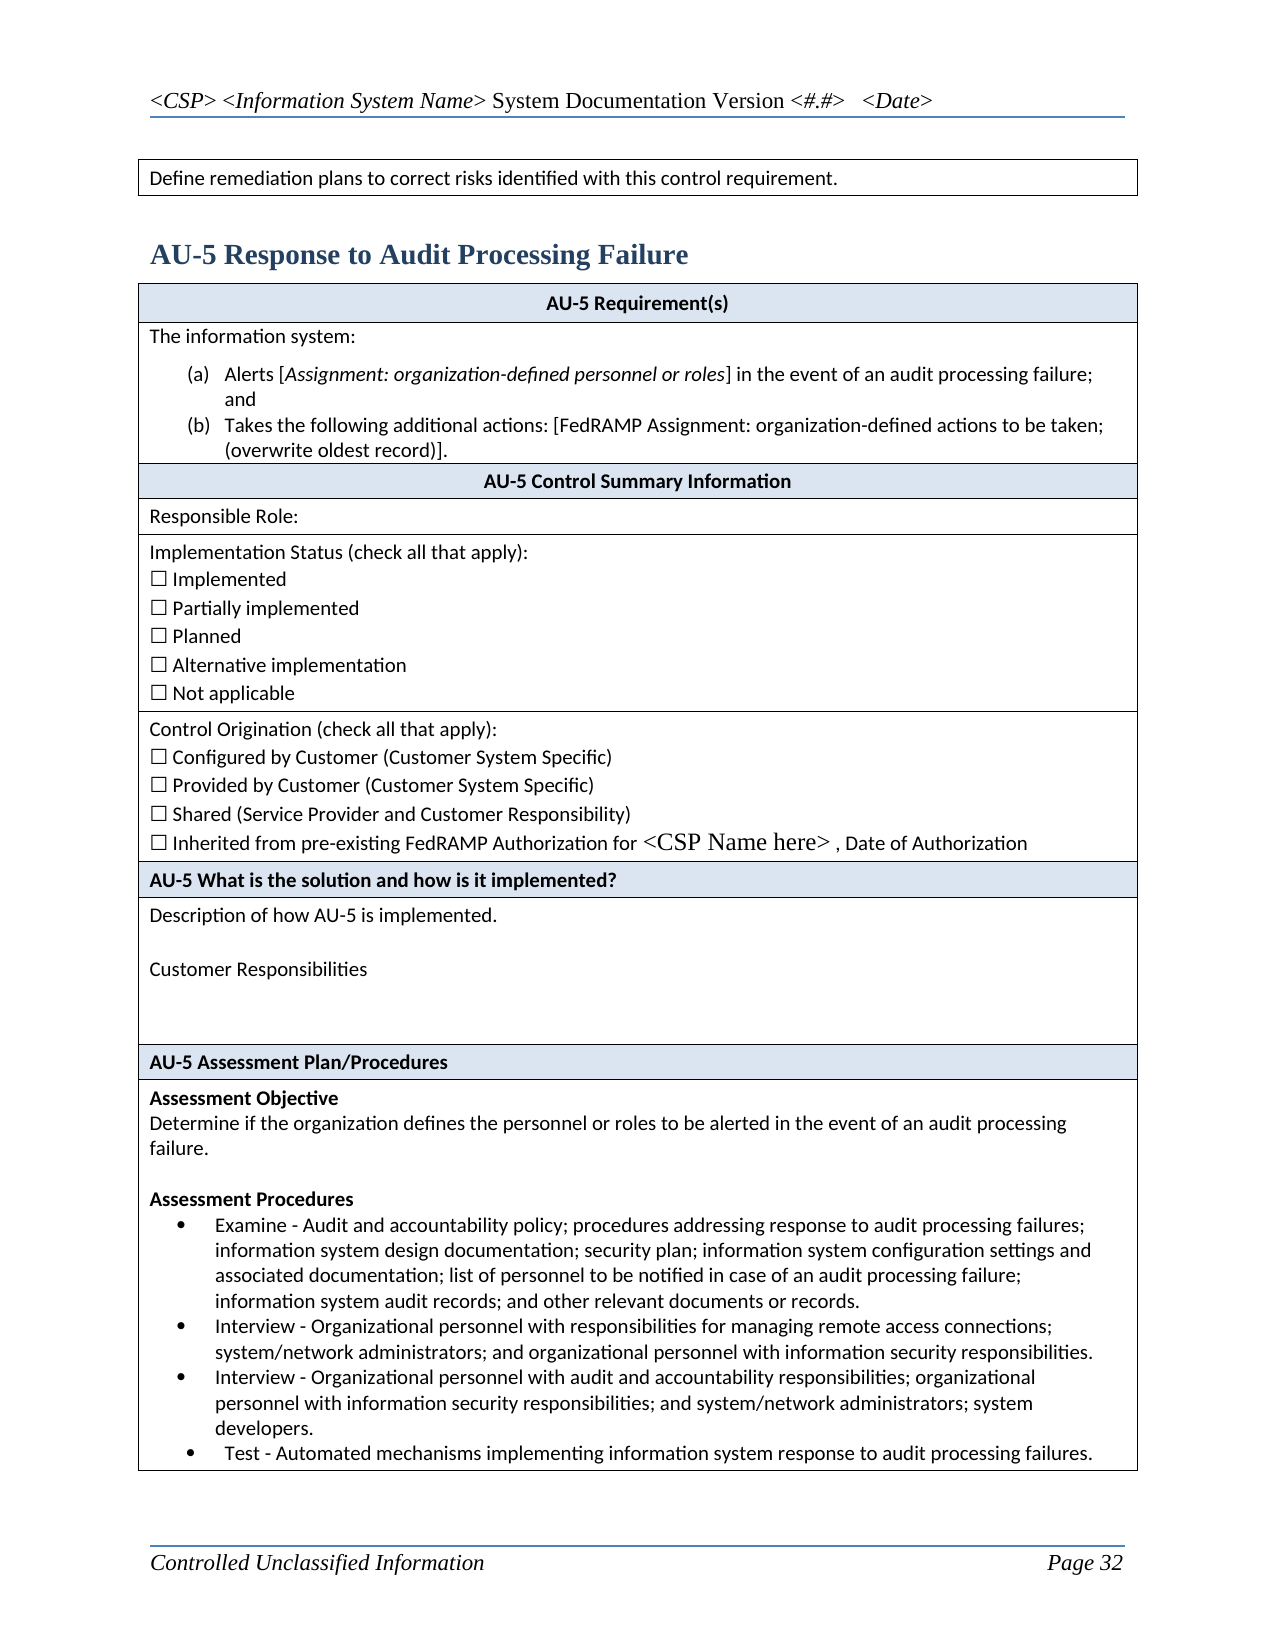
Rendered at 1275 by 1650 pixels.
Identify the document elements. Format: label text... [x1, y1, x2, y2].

table_cell AU-5 Control Summary Information [139, 464, 1137, 498]
table_cell Implementation Status (check all that apply): Implemented Partially implemented Planned Alternative implementation Not applicable [139, 535, 1137, 711]
table_cell Responsible Role: [139, 499, 1137, 533]
table_cell Assessment Objective Determine if the organization defines the personnel or roles to be alerted in the event of an audit processing failure. Assessment Procedures Examine - Audit and accountability policy; procedures addressing response to audit processing failures; information system design documentation; security plan; information system configuration settings and associated documentation; list of personnel to be notified in case of an audit processing failure; information system audit records; and other relevant documents or records. Interview - Organizational personnel with responsibilities for managing remote access connections; system/network administrators; and organizational personnel with information security responsibilities. Interview - Organizational personnel with audit and accountability responsibilities; organizational personnel with information security responsibilities; and system/network administrators; system developers. Test - Automated mechanisms implementing information system response to audit processing failures. [139, 1080, 1137, 1470]
subtitle AU-5 Response to Audit Processing Failure [150, 237, 1125, 271]
table_cell AU-5 What is the solution and how is it implemented? [139, 862, 1137, 897]
table_cell Description of how AU-5 is implemented. Customer Responsibilities [139, 898, 1137, 1044]
table_cell AU-5 Assessment Plan/Procedures [139, 1045, 1137, 1079]
table_cell The information system: Alerts [Assignment: organization-defined personnel or roles] in the event of an audit processing failure; and Takes the following additional actions: [FedRAMP Assignment: organization-defined actions to be taken; (overwrite oldest record)]. [139, 323, 1137, 463]
table_cell Control Origination (check all that apply): Configured by Customer (Customer System Specific) Provided by Customer (Customer System Specific) Shared (Service Provider and Customer Responsibility) Inherited from pre-existing FedRAMP Authorization for , [139, 712, 1137, 861]
table_header AU-5 Requirement(s) [139, 284, 1137, 322]
table_cell Define remediation plans to correct risks identified with this control requirement. [139, 160, 1137, 195]
